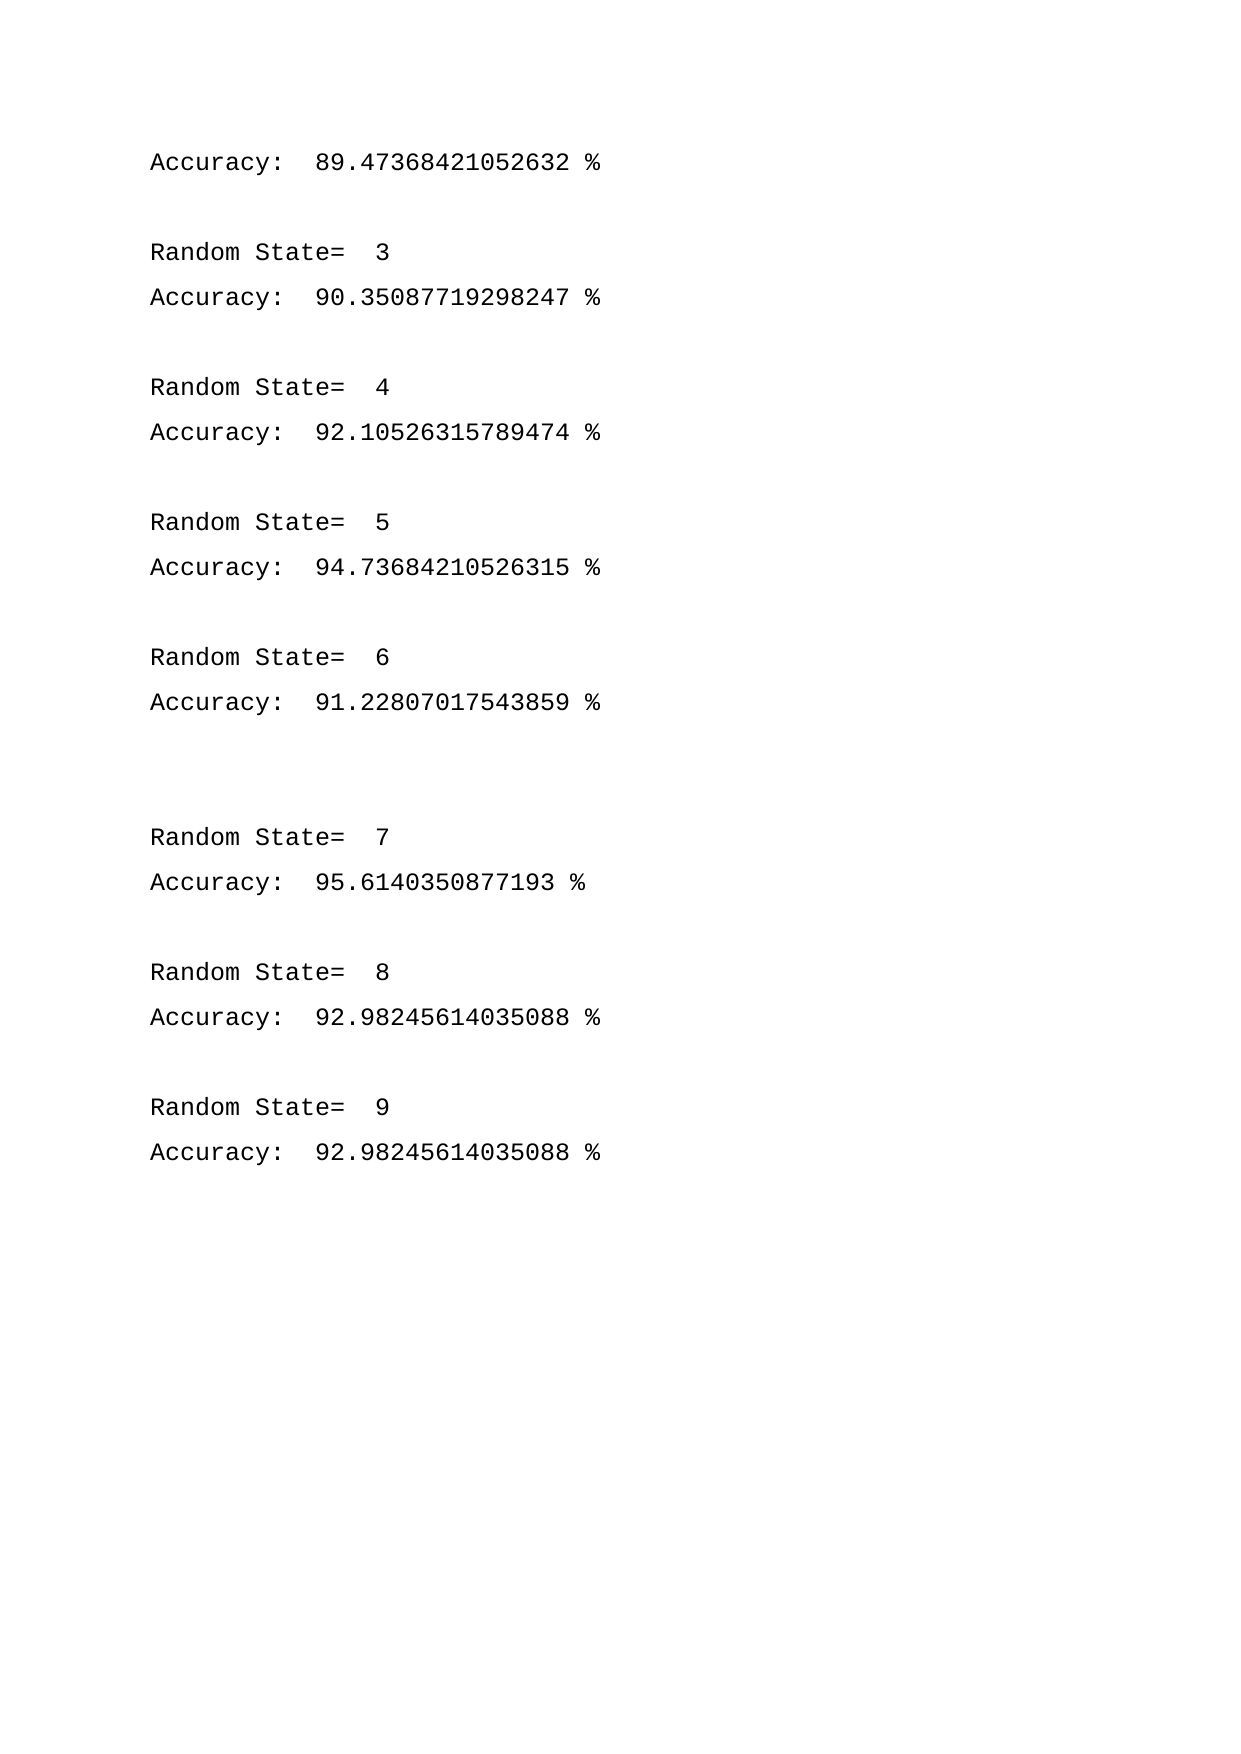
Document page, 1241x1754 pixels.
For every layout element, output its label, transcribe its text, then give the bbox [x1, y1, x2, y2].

text Random State= 9 [150, 1095, 1090, 1123]
text Random State= 4 [150, 375, 1090, 403]
text Accuracy: 95.6140350877193 % [150, 870, 1090, 898]
text Random State= 6 [150, 645, 1090, 673]
text Accuracy: 94.73684210526315 % [150, 555, 1090, 583]
text Accuracy: 92.98245614035088 % [150, 1005, 1090, 1033]
text Accuracy: 92.10526315789474 % [150, 420, 1090, 448]
text Accuracy: 89.47368421052632 % [150, 150, 1090, 178]
text Random State= 3 [150, 240, 1090, 268]
text Random State= 8 [150, 960, 1090, 988]
text Accuracy: 91.22807017543859 % [150, 690, 1090, 718]
text Accuracy: 90.35087719298247 % [150, 285, 1090, 313]
text Accuracy: 92.98245614035088 % [150, 1140, 1090, 1168]
text Random State= 5 [150, 510, 1090, 538]
text Random State= 7 [150, 825, 1090, 853]
